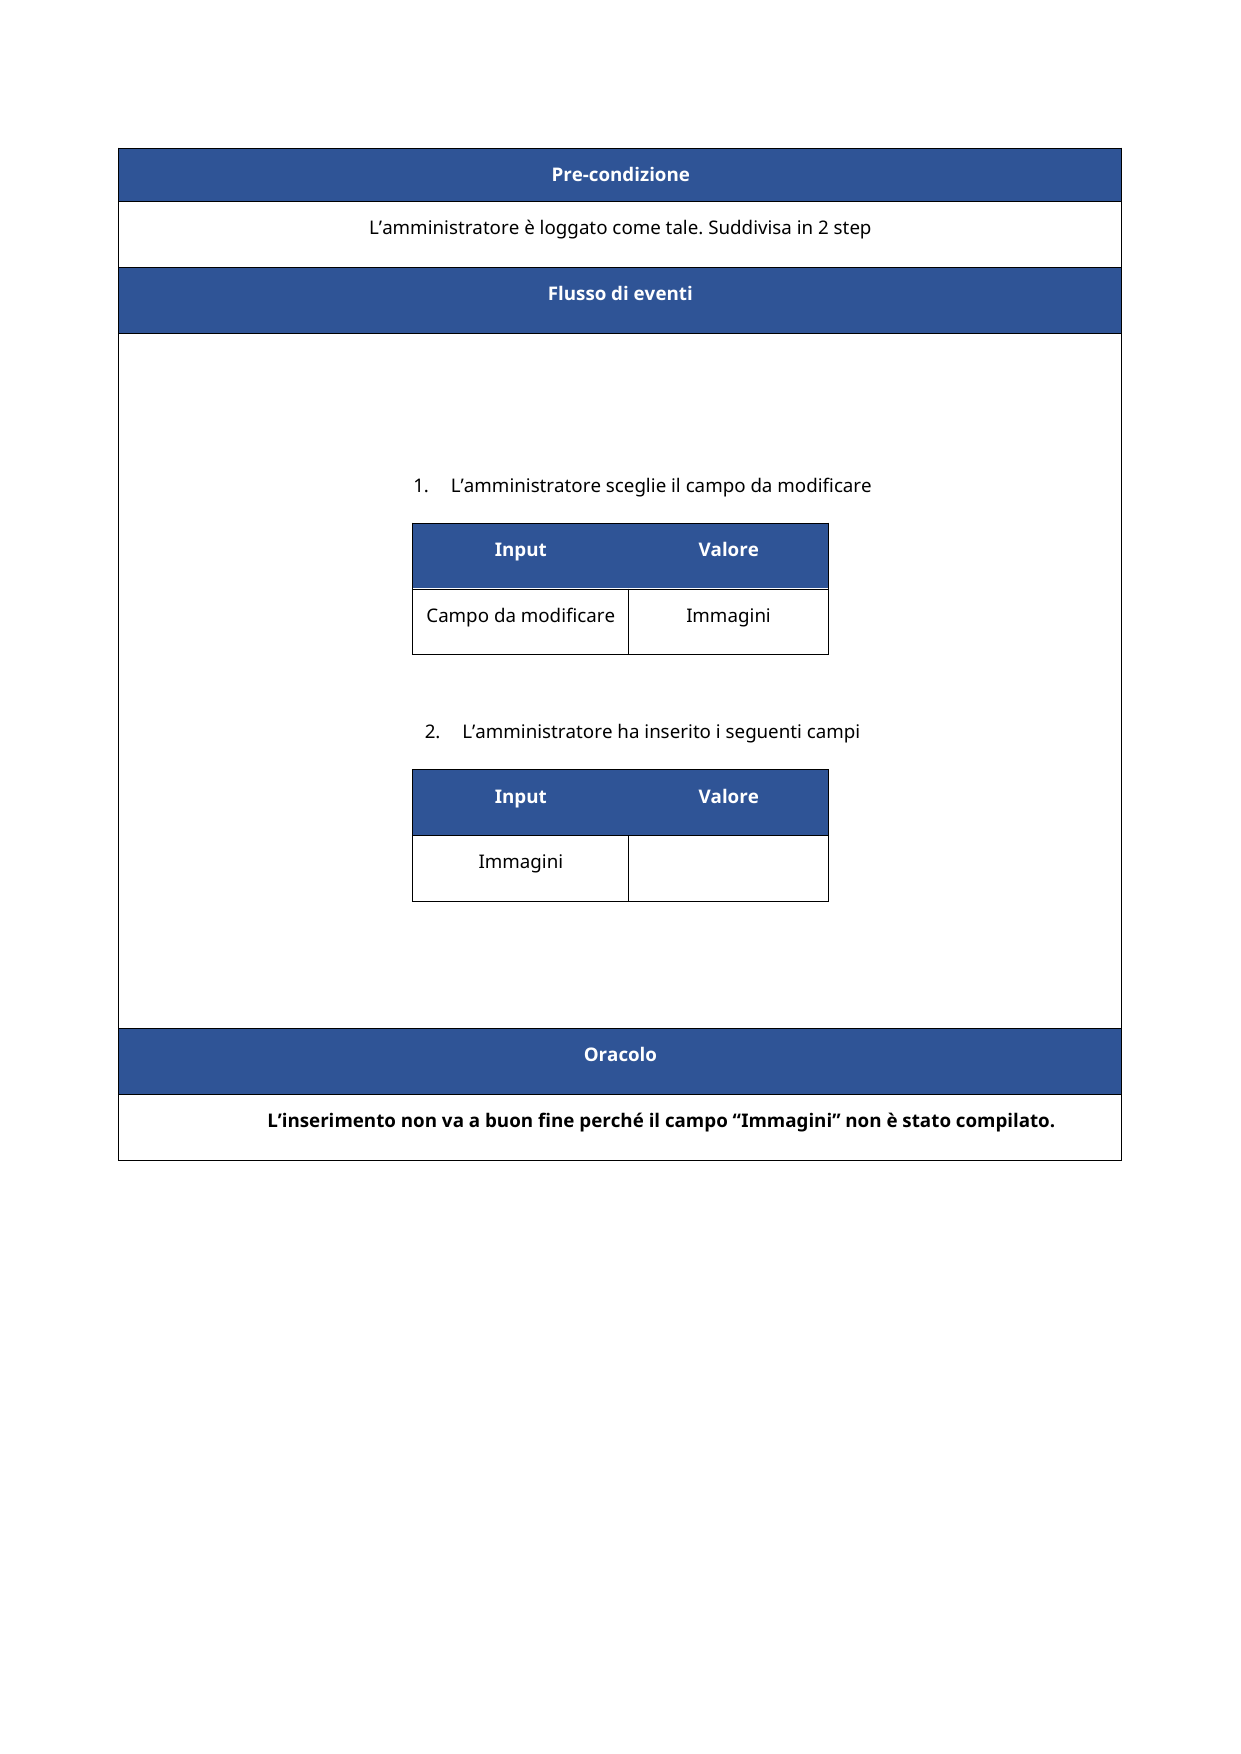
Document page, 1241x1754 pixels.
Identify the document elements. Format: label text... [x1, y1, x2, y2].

table_cell Oracolo [119, 1029, 1121, 1094]
table_cell L’amministratore è loggato come tale. Suddivisa in 2 step [119, 202, 1121, 267]
table_cell L’amministratore sceglie il campo da modificare L’amministratore ha inserito i seguenti campi [119, 334, 1121, 1028]
table_cell Flusso di eventi [119, 268, 1121, 333]
table_cell L’inserimento non va a buon fine perché il campo “Immagini” non è stato compilato. [119, 1095, 1121, 1160]
table_cell Pre-condizione [119, 149, 1121, 201]
